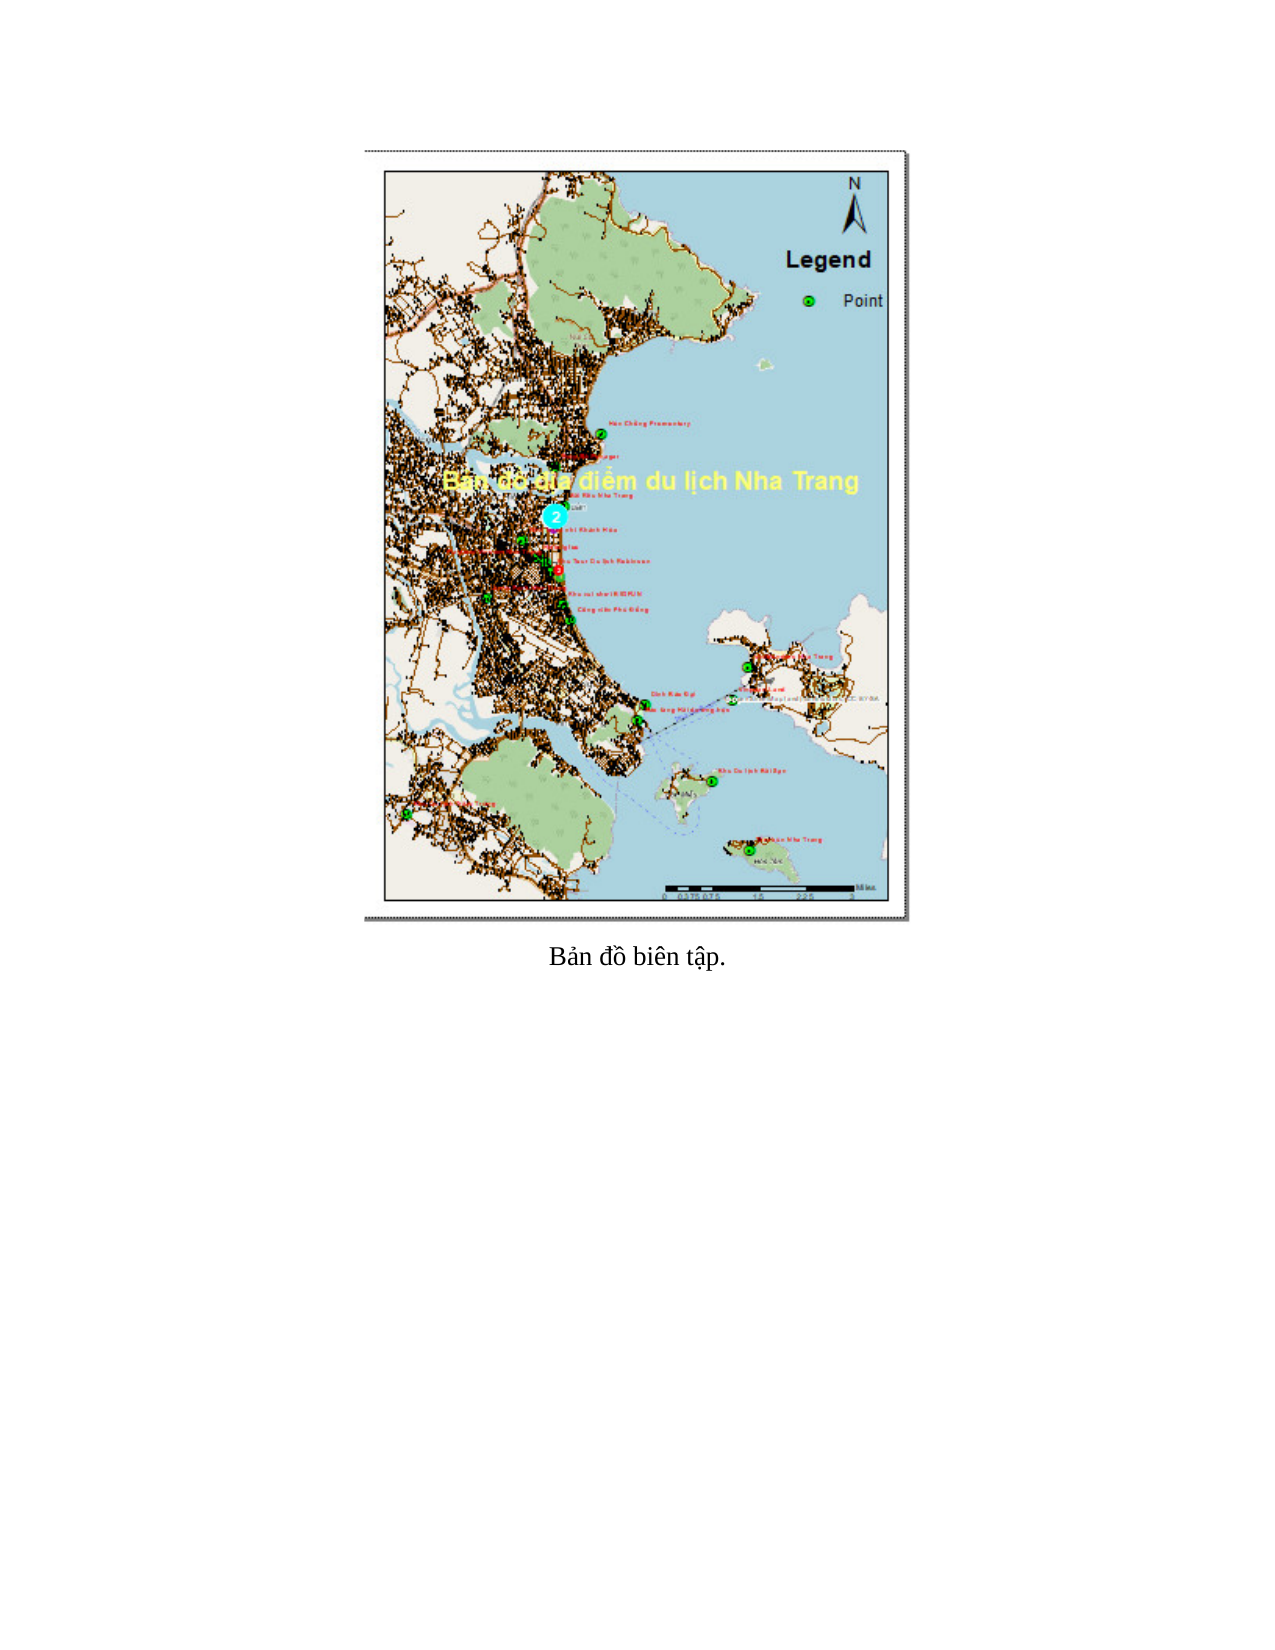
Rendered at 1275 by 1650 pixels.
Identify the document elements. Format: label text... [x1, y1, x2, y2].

text Bản đồ biên tập. [150, 941, 1125, 972]
picture [364, 150, 911, 925]
